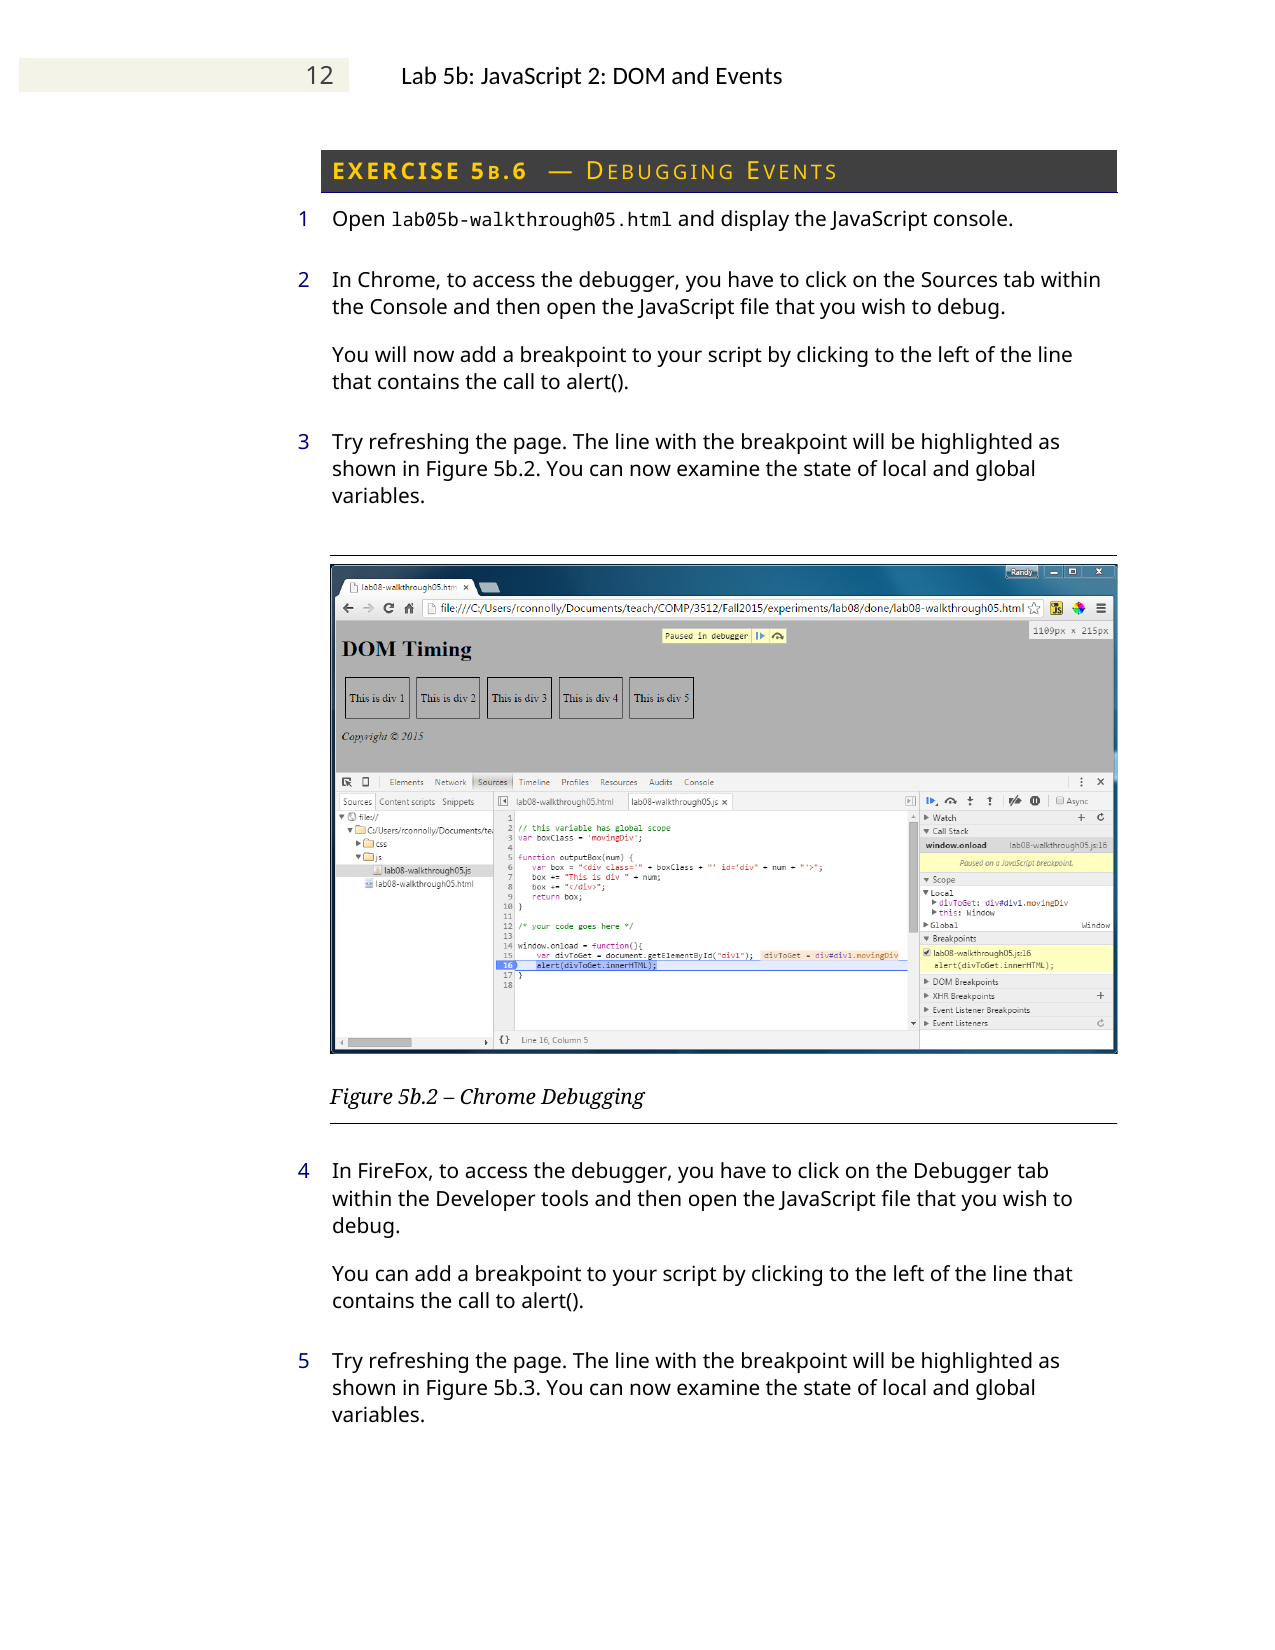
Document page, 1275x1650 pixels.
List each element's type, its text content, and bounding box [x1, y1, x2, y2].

table_cell 3 [274, 416, 321, 530]
table_header In FireFox, to access the debugger, you have to click on the Debugger tab within the Developer tools and then open the JavaScript file that you wish to debug. You can add a breakpoint to your script by clicking to the left of the line that contains the call to alert(). [321, 1145, 1117, 1334]
table_cell 5 [274, 1334, 321, 1449]
picture [330, 564, 1118, 1054]
table_header EXERCISE 5b. — Debugging Events [321, 150, 1117, 192]
table_cell 2 [274, 253, 321, 416]
table_cell 1 [274, 192, 321, 253]
table_cell Try refreshing the page. The line with the breakpoint will be highlighted as shown in Figure 5b.2. You can now examine the state of local and global variables. [321, 416, 1117, 530]
table_header 4 [274, 1145, 321, 1334]
table_cell Try refreshing the page. The line with the breakpoint will be highlighted as shown in Figure 5b.3. You can now examine the state of local and global variables. [321, 1334, 1117, 1449]
text Figure 5b.2 – Chrome Debugging [330, 1079, 1117, 1123]
table_cell Open lab05b-walkthrough05.html and display the JavaScript console. [321, 193, 1117, 253]
table_cell In Chrome, to access the debugger, you have to click on the Sources tab within the Console and then open the JavaScript file that you wish to debug. You will now add a breakpoint to your script by clicking to the left of the line that contains the call to alert(). [321, 253, 1117, 416]
